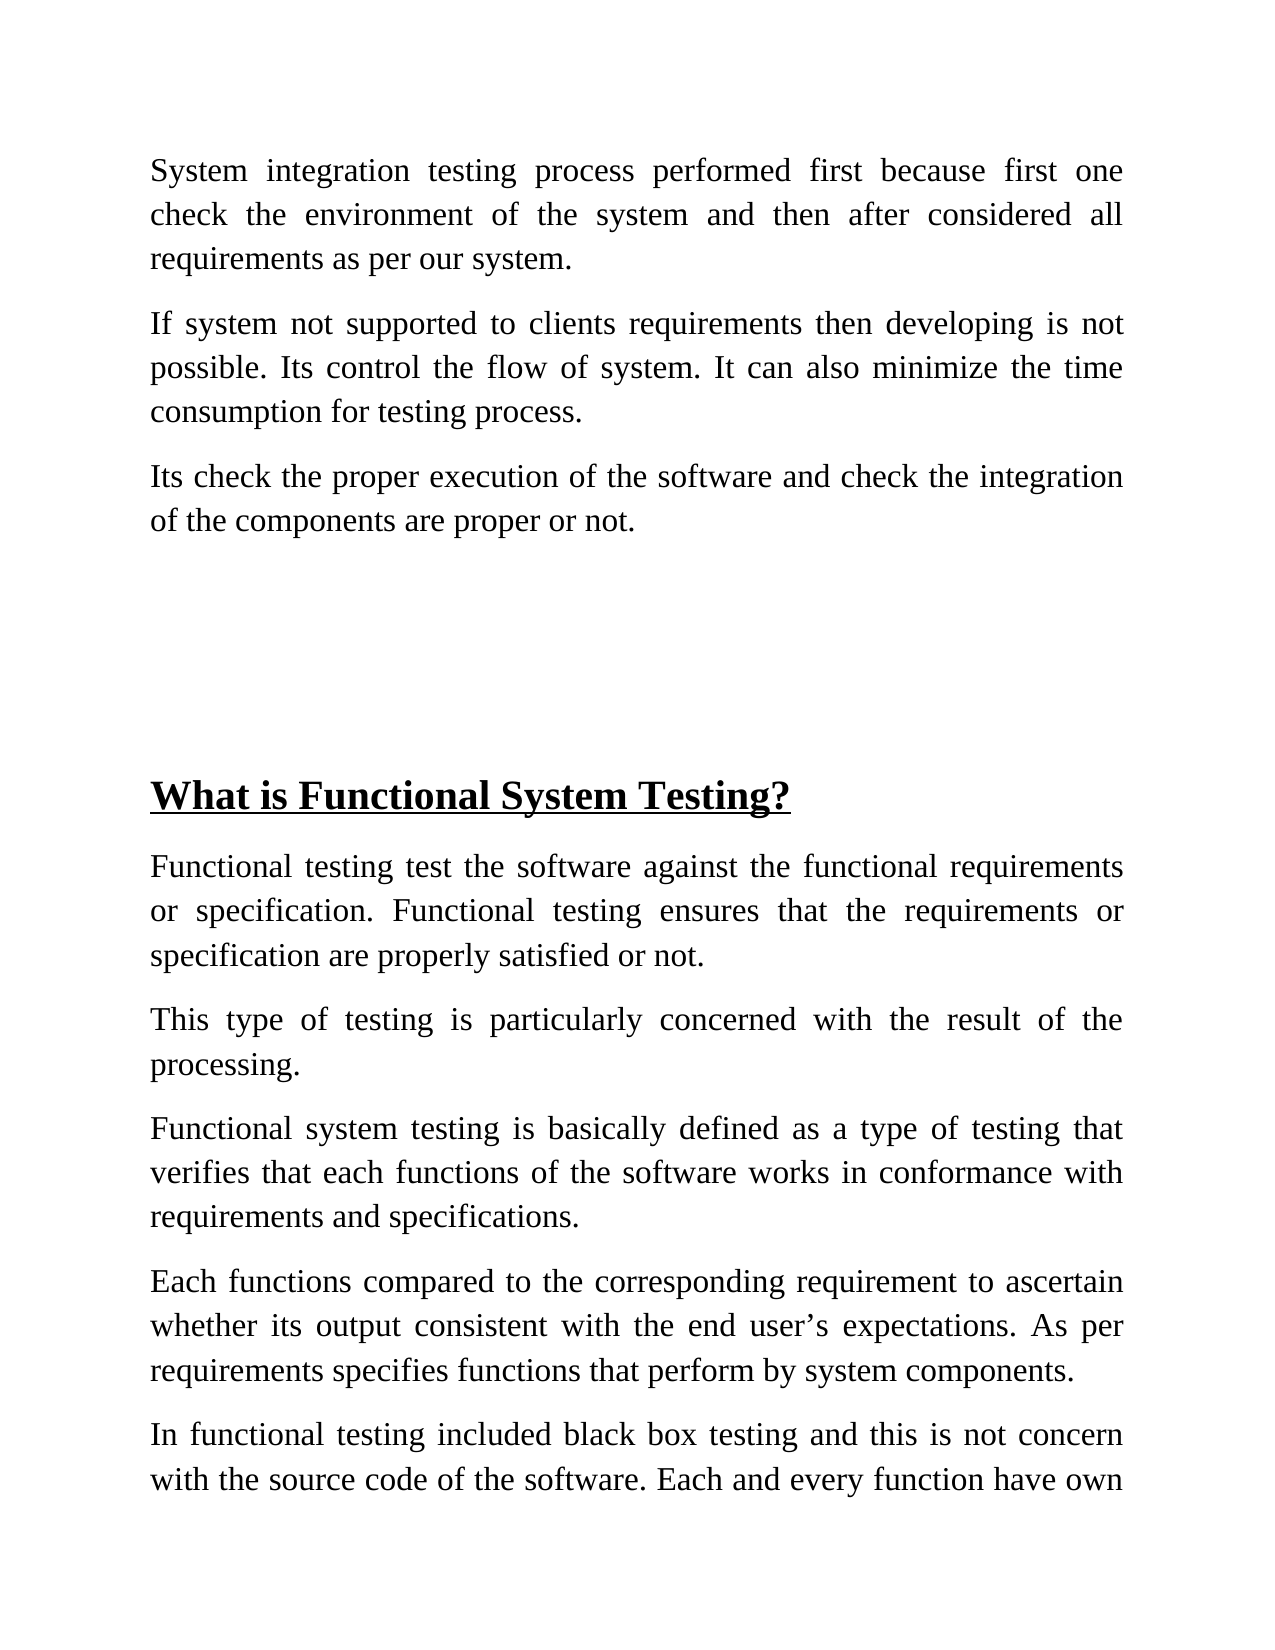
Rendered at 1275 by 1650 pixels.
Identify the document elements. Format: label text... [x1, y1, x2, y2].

text What is Functional System Testing? [150, 771, 1125, 819]
text Its check the proper execution of the software and check the integration of the components are proper or not. [150, 456, 1125, 538]
text This type of testing is particularly concerned with the result of the processing. [150, 1000, 1125, 1082]
text Functional testing test the software against the functional requirements or specification. Functional testing ensures that the requirements or specification are properly satisfied or not. [150, 847, 1125, 973]
text Functional system testing is basically defined as a type of testing that verifies that each functions of the software works in conformance with requirements and specifications. [150, 1109, 1125, 1235]
text Each functions compared to the corresponding requirement to ascertain whether its output consistent with the end user’s expectations. As per requirements specifies functions that perform by system components. [150, 1262, 1125, 1388]
text If system not supported to clients requirements then developing is not possible. Its control the flow of system. It can also minimize the time consumption for testing process. [150, 303, 1125, 429]
text System integration testing process performed first because first one check the environment of the system and then after considered all requirements as per our system. [150, 150, 1125, 276]
